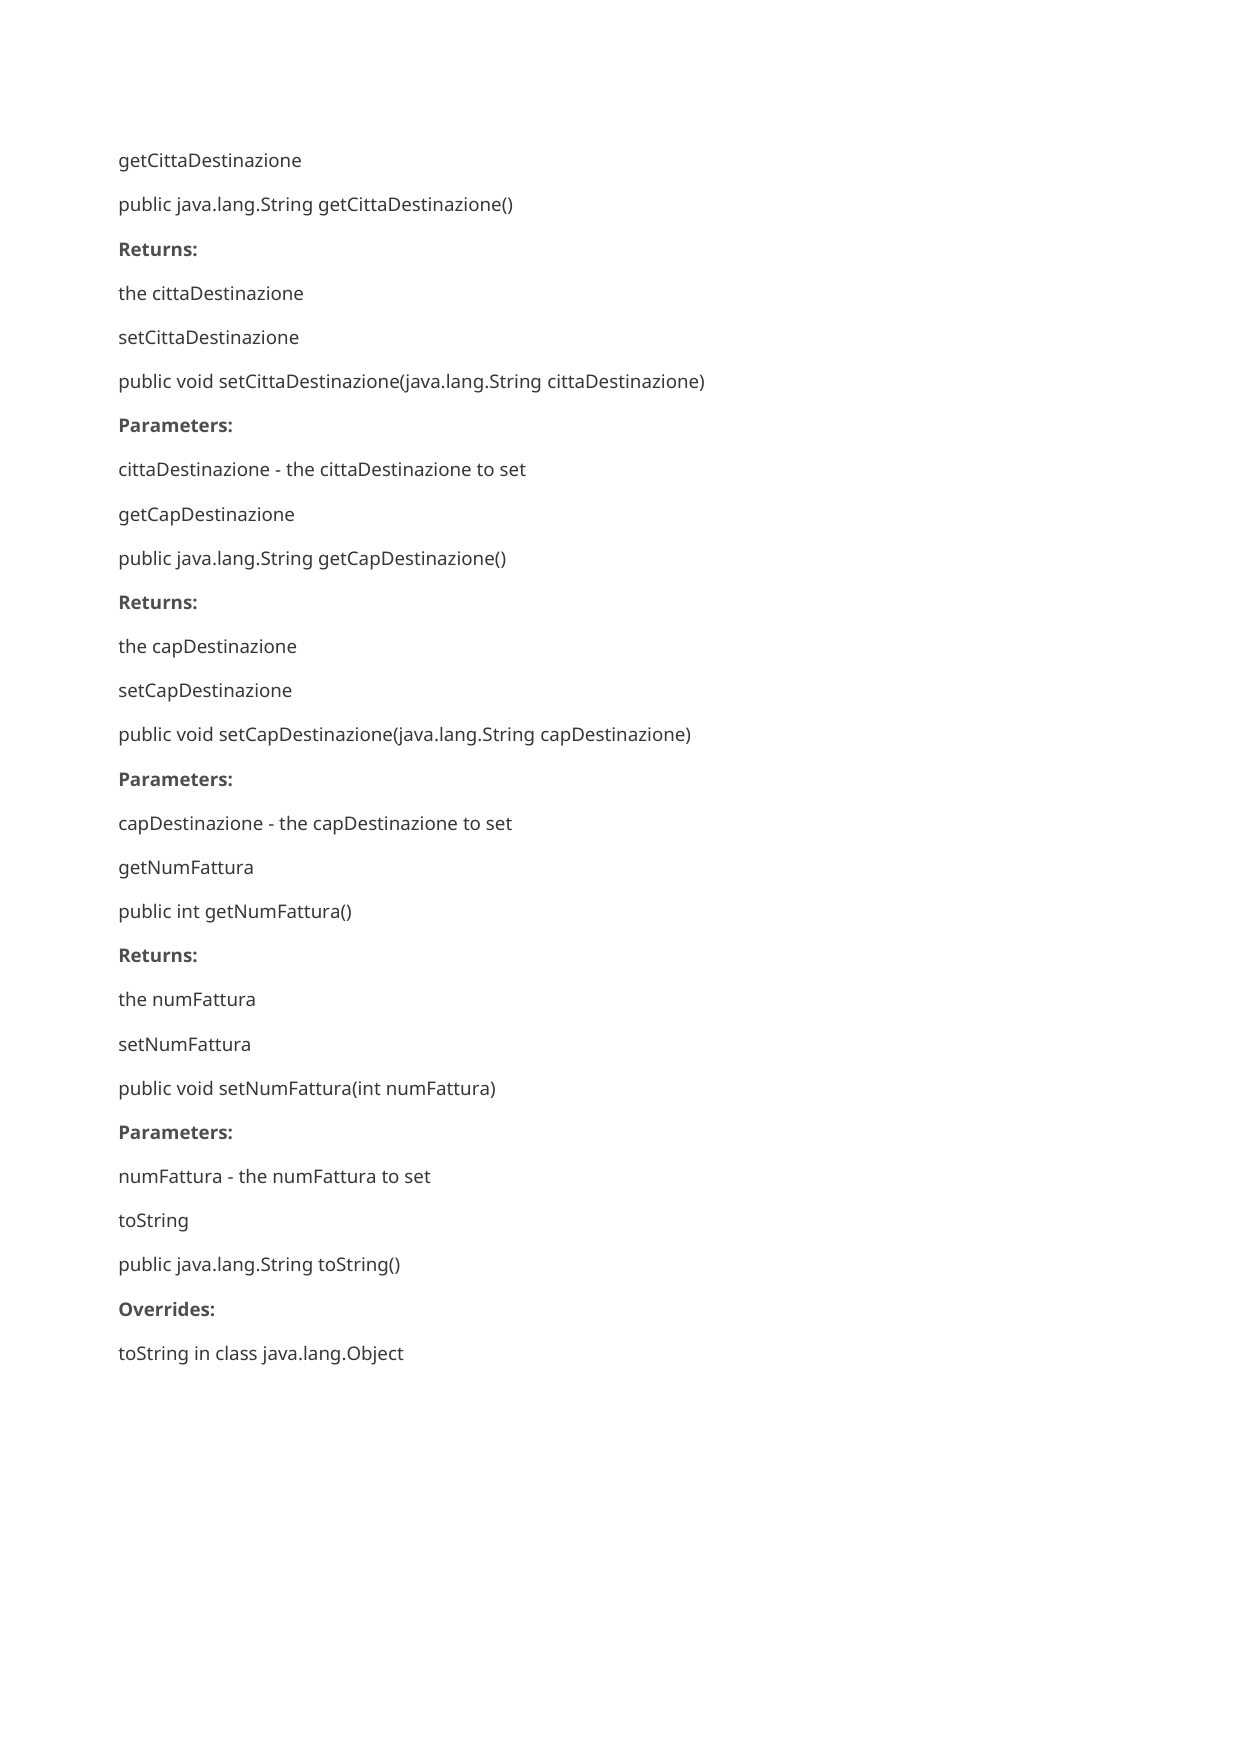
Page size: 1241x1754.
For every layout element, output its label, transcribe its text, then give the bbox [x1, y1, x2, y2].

text public java.lang.String getCapDestinazione() [118, 545, 1122, 571]
text Parameters: [118, 413, 1122, 438]
text getNumFattura [118, 854, 1122, 880]
text public java.lang.String getCittaDestinazione() [118, 192, 1122, 217]
text toString in class java.lang.Object [118, 1340, 1122, 1366]
text Parameters: [118, 766, 1122, 791]
text numFattura - the numFattura to set [118, 1163, 1122, 1189]
text Returns: [118, 943, 1122, 968]
text Parameters: [118, 1119, 1122, 1145]
text public void setNumFattura(int numFattura) [118, 1075, 1122, 1101]
text setNumFattura [118, 1031, 1122, 1056]
text Returns: [118, 589, 1122, 615]
text public int getNumFattura() [118, 898, 1122, 924]
text the capDestinazione [118, 633, 1122, 659]
text capDestinazione - the capDestinazione to set [118, 810, 1122, 836]
text getCittaDestinazione [118, 148, 1122, 173]
text public void setCapDestinazione(java.lang.String capDestinazione) [118, 722, 1122, 747]
text the cittaDestinazione [118, 280, 1122, 306]
text public void setCittaDestinazione(java.lang.String cittaDestinazione) [118, 368, 1122, 394]
text Returns: [118, 236, 1122, 261]
text public java.lang.String toString() [118, 1252, 1122, 1277]
text toString [118, 1208, 1122, 1233]
text the numFattura [118, 987, 1122, 1012]
text cittaDestinazione - the cittaDestinazione to set [118, 457, 1122, 482]
text getCapDestinazione [118, 501, 1122, 526]
text Overrides: [118, 1296, 1122, 1321]
text setCittaDestinazione [118, 324, 1122, 350]
text setCapDestinazione [118, 678, 1122, 703]
